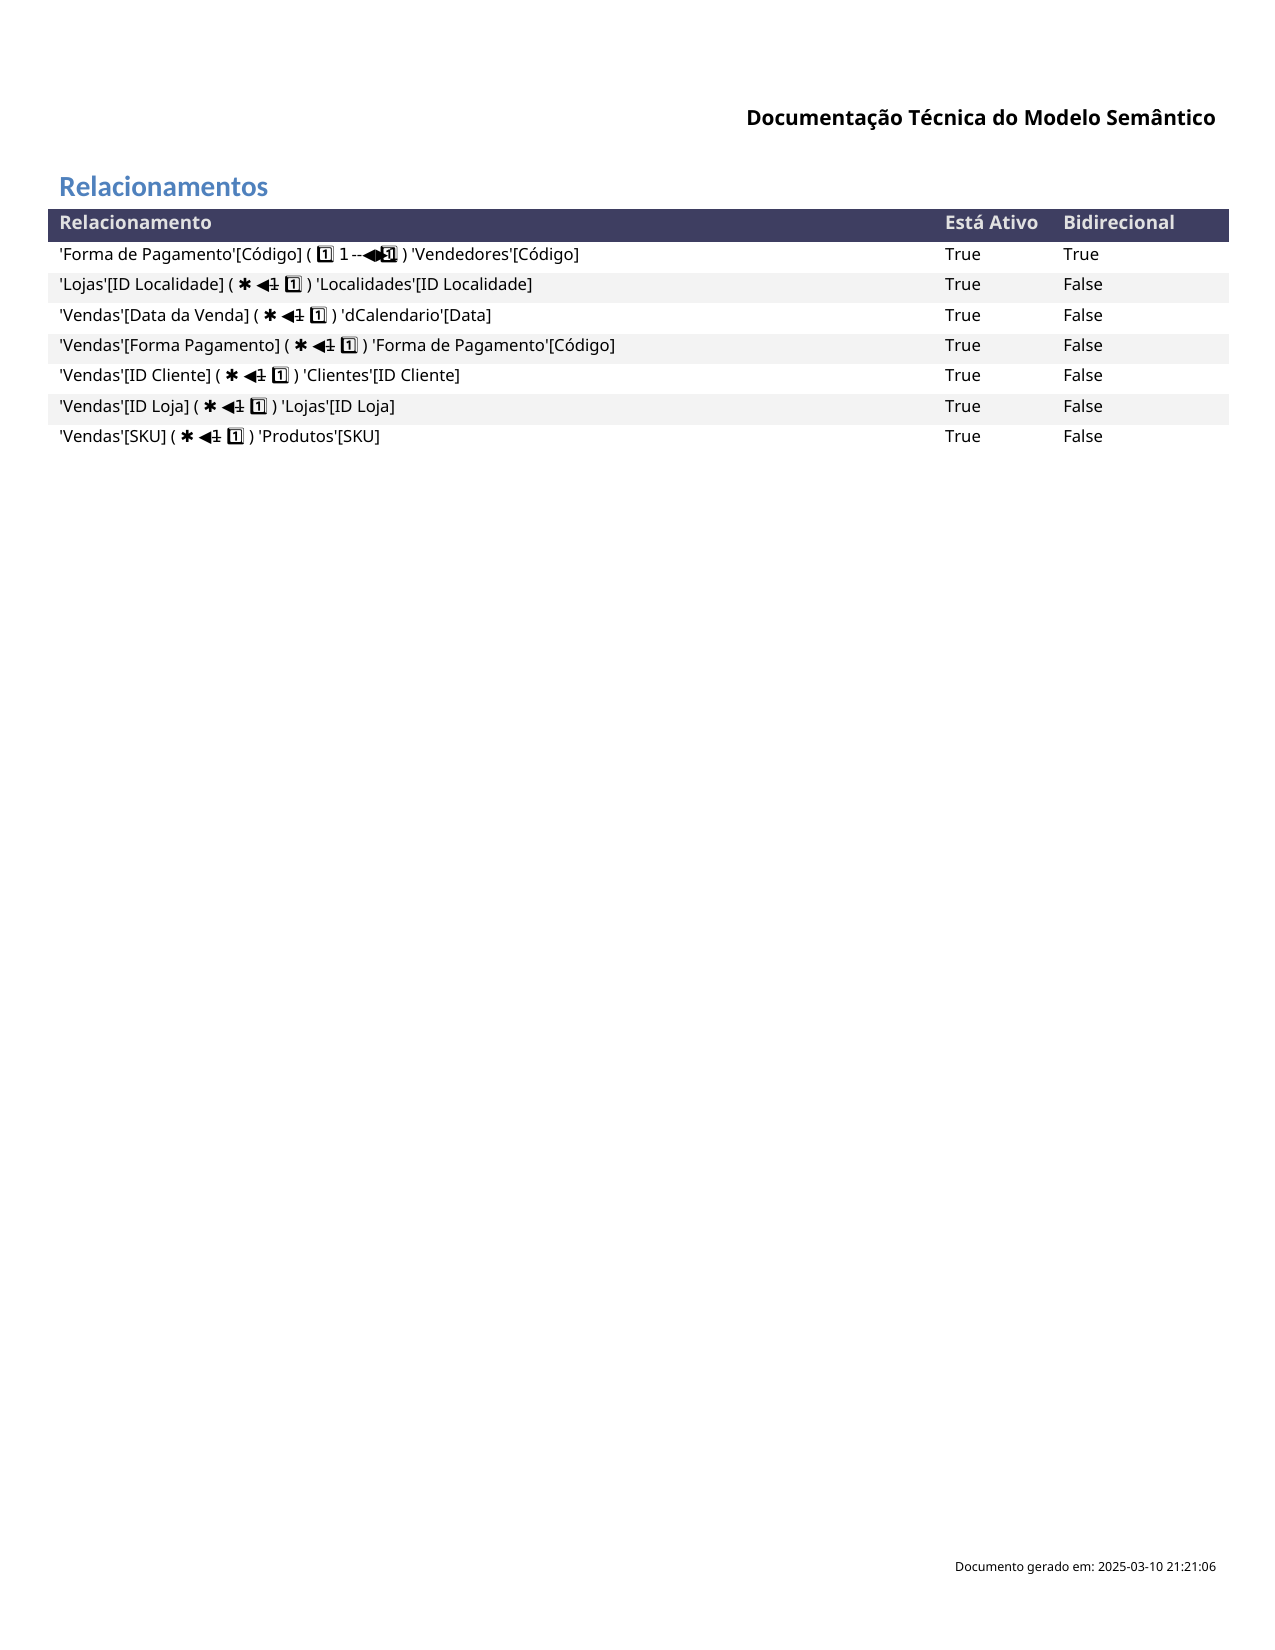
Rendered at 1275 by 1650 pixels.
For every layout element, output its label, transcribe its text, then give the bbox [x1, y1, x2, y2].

table_cell True [934, 334, 1052, 364]
table_cell True [934, 394, 1052, 425]
table_header Está Ativo [934, 209, 1052, 242]
table_cell True [1052, 242, 1229, 273]
table_cell False [1052, 364, 1229, 394]
table_cell True [934, 273, 1052, 303]
table_cell False [1052, 334, 1229, 364]
table_cell True [934, 303, 1052, 333]
table_cell 'Vendas'[Forma Pagamento] ( ✱ ◀-- 1️⃣ ) 'Forma de Pagamento'[Código] [48, 334, 934, 364]
table_cell 'Vendas'[ID Cliente] ( ✱ ◀-- 1️⃣ ) 'Clientes'[ID Cliente] [48, 364, 934, 394]
table_header Relacionamento [48, 209, 934, 242]
table_cell 'Vendas'[ID Loja] ( ✱ ◀-- 1️⃣ ) 'Lojas'[ID Loja] [48, 394, 934, 425]
table_cell 'Forma de Pagamento'[Código] ( 1️⃣ ◀--▶ 1️⃣ ) 'Vendedores'[Código] [48, 242, 934, 273]
table_cell False [1052, 394, 1229, 425]
table_cell 'Vendas'[Data da Venda] ( ✱ ◀-- 1️⃣ ) 'dCalendario'[Data] [48, 303, 934, 333]
subtitle Relacionamentos [59, 168, 1216, 204]
table_cell False [1052, 425, 1229, 455]
table_header Bidirecional [1052, 209, 1229, 242]
table_cell True [934, 364, 1052, 394]
table_cell True [934, 425, 1052, 455]
table_cell True [934, 242, 1052, 273]
table_cell 'Vendas'[SKU] ( ✱ ◀-- 1️⃣ ) 'Produtos'[SKU] [48, 425, 934, 455]
table_cell False [1052, 303, 1229, 333]
table_cell False [1052, 273, 1229, 303]
table_cell 'Lojas'[ID Localidade] ( ✱ ◀-- 1️⃣ ) 'Localidades'[ID Localidade] [48, 273, 934, 303]
